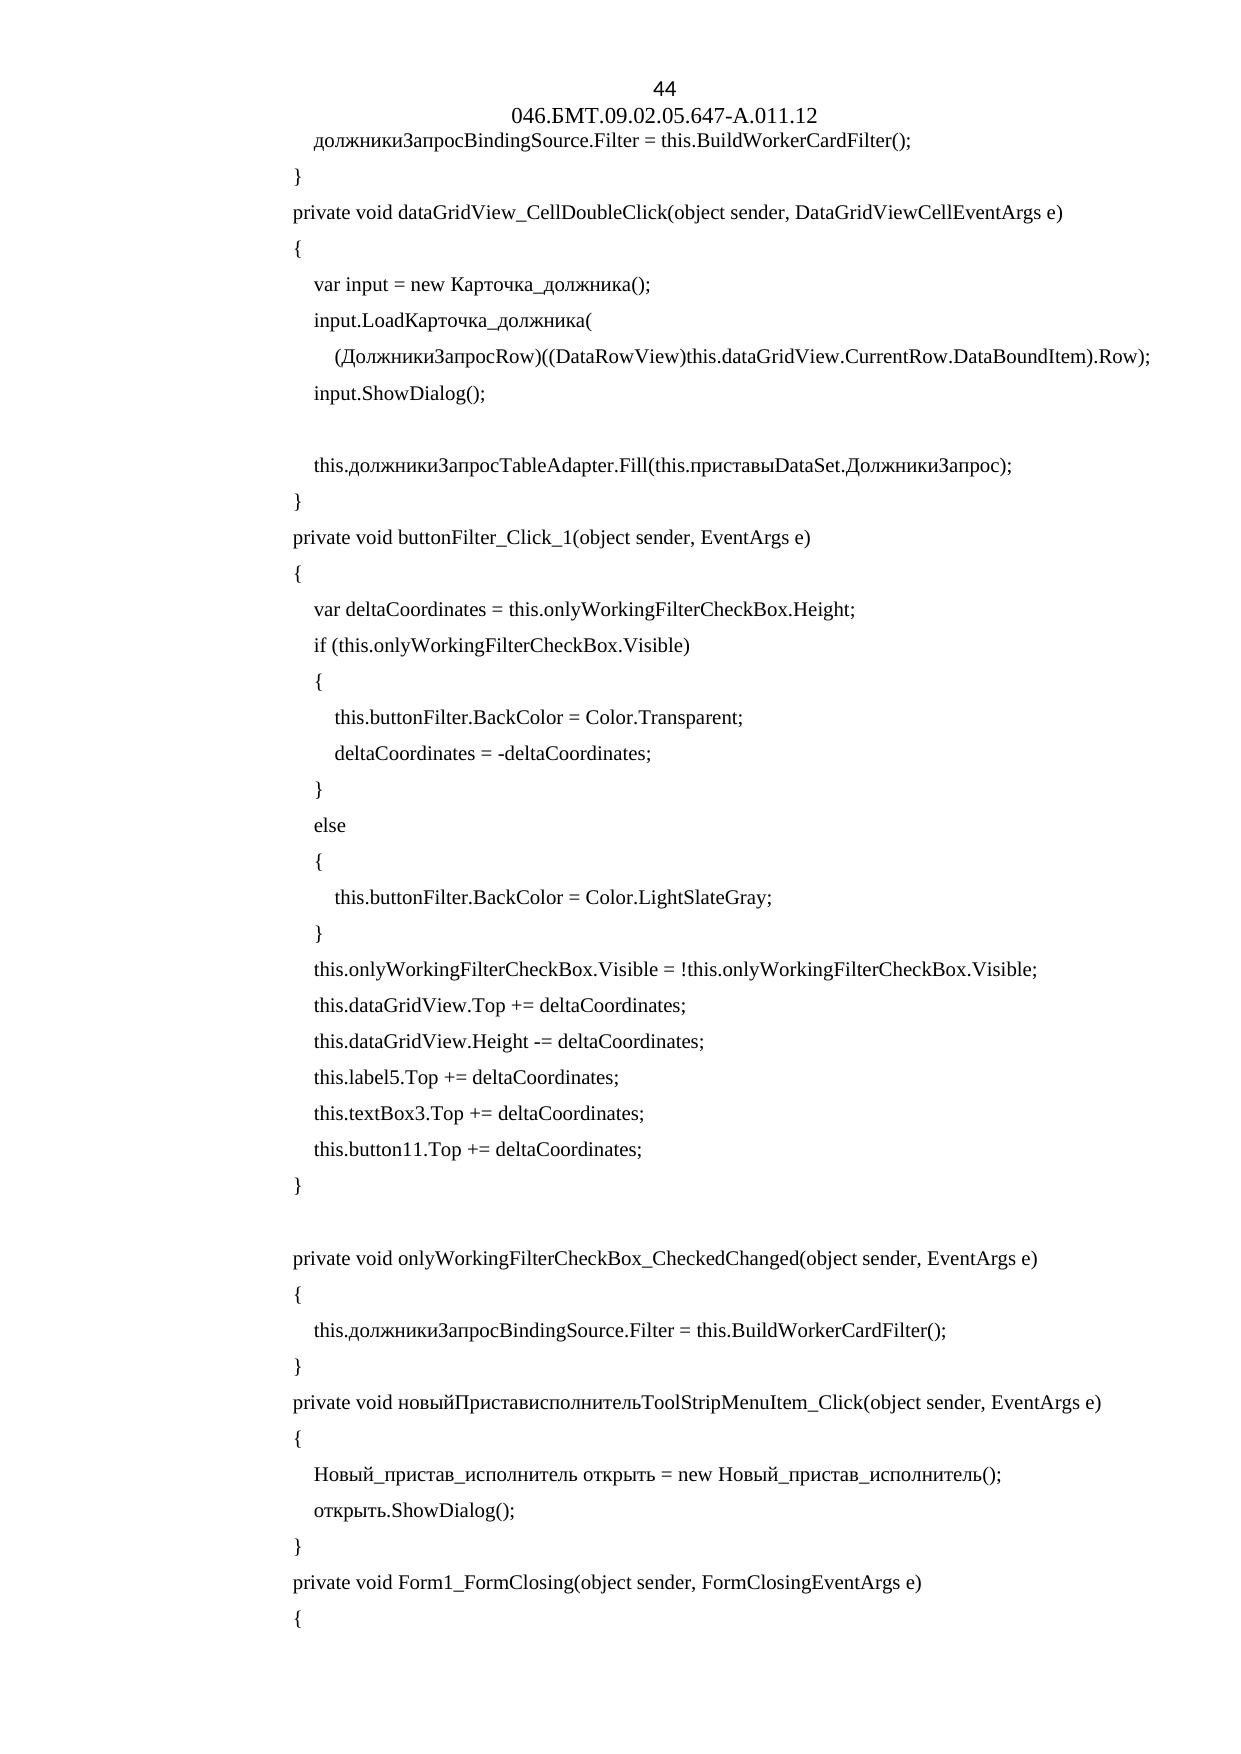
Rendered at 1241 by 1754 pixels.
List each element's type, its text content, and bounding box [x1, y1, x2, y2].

text this.onlyWorkingFilterCheckBox.Visible = !this.onlyWorkingFilterCheckBox.Visible; [177, 957, 1152, 981]
text (ДолжникиЗапросRow)((DataRowView)this.dataGridView.CurrentRow.DataBoundItem).Row); [177, 344, 1152, 368]
text private void новыйПристависполнительToolStripMenuItem_Click(object sender, EventArgs e) [177, 1389, 1152, 1414]
text { [177, 1281, 1152, 1306]
text this.textBox3.Top += deltaCoordinates; [177, 1101, 1152, 1125]
text } [177, 1353, 1152, 1378]
text var deltaCoordinates = this.onlyWorkingFilterCheckBox.Height; [177, 597, 1152, 621]
text var input = new Карточка_должника(); [177, 272, 1152, 296]
text private void dataGridView_CellDoubleClick(object sender, DataGridViewCellEventArgs e) [177, 200, 1152, 224]
text this.buttonFilter.BackColor = Color.LightSlateGray; [177, 885, 1152, 909]
text } [177, 488, 1152, 513]
text { [177, 1426, 1152, 1450]
text this.должникиЗапросBindingSource.Filter = this.BuildWorkerCardFilter(); [177, 1317, 1152, 1342]
text this.label5.Top += deltaCoordinates; [177, 1065, 1152, 1089]
text this.должникиЗапросTableAdapter.Fill(this.приставыDataSet.ДолжникиЗапрос); [177, 452, 1152, 477]
text Новый_пристав_исполнитель открыть = new Новый_пристав_исполнитель(); [177, 1462, 1152, 1486]
text должникиЗапросBindingSource.Filter = this.BuildWorkerCardFilter(); [177, 128, 1152, 152]
text { [177, 669, 1152, 693]
text else [177, 813, 1152, 837]
text { [177, 1606, 1152, 1630]
text { [177, 561, 1152, 585]
text } [177, 1173, 1152, 1197]
text { [177, 849, 1152, 873]
text input.ShowDialog(); [177, 380, 1152, 404]
text } [177, 777, 1152, 801]
text input.LoadКарточка_должника( [177, 308, 1152, 332]
text private void onlyWorkingFilterCheckBox_CheckedChanged(object sender, EventArgs e) [177, 1245, 1152, 1269]
text { [177, 236, 1152, 260]
text this.dataGridView.Height -= deltaCoordinates; [177, 1029, 1152, 1053]
text } [177, 1534, 1152, 1558]
text private void Form1_FormClosing(object sender, FormClosingEventArgs e) [177, 1570, 1152, 1594]
text } [177, 164, 1152, 188]
text if (this.onlyWorkingFilterCheckBox.Visible) [177, 633, 1152, 657]
text this.buttonFilter.BackColor = Color.Transparent; [177, 705, 1152, 729]
text открыть.ShowDialog(); [177, 1498, 1152, 1522]
text deltaCoordinates = -deltaCoordinates; [177, 741, 1152, 765]
text private void buttonFilter_Click_1(object sender, EventArgs e) [177, 524, 1152, 549]
text this.dataGridView.Top += deltaCoordinates; [177, 993, 1152, 1017]
text } [177, 921, 1152, 945]
text this.button11.Top += deltaCoordinates; [177, 1137, 1152, 1161]
